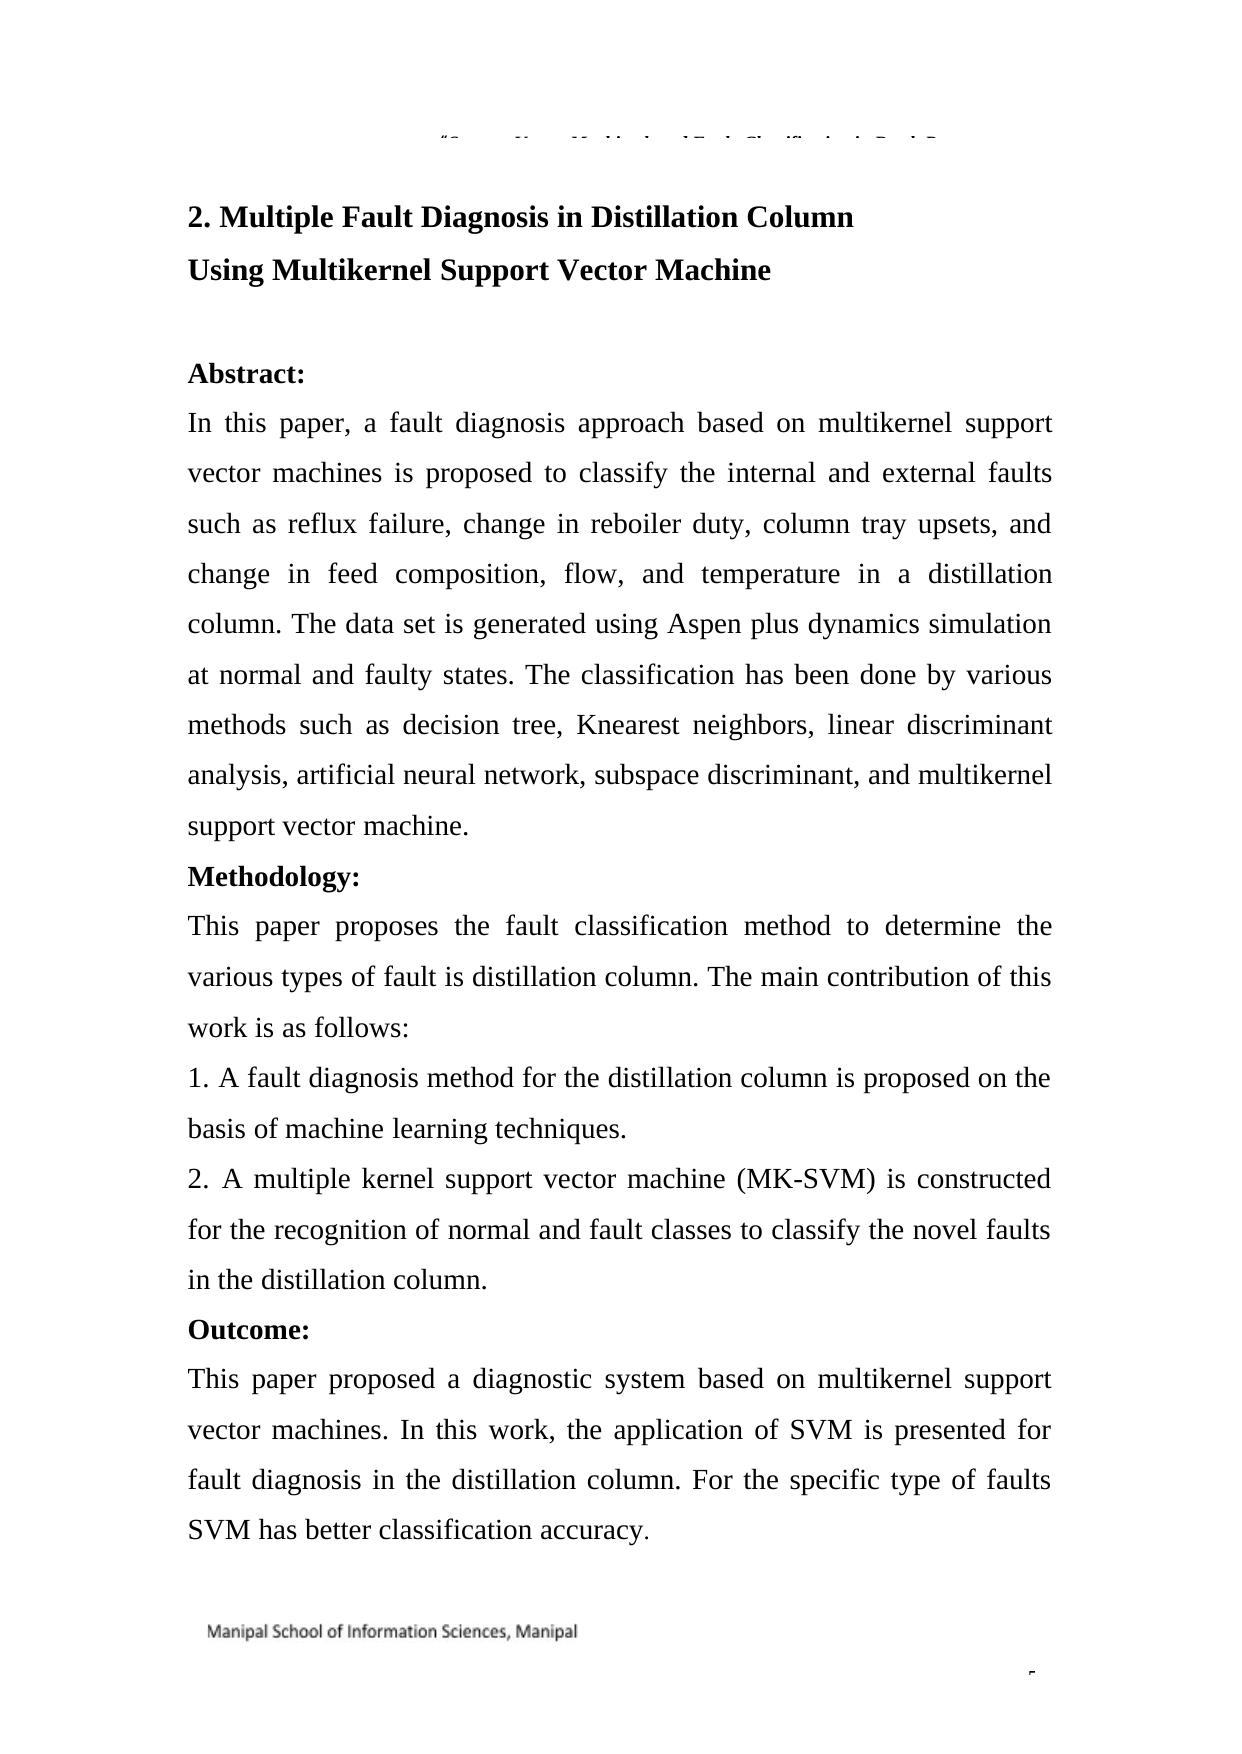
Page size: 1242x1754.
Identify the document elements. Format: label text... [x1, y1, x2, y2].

text This paper proposes the fault classification method to determine the various types of fault is distillation column. The main contribution of this work is as follows: [187, 908, 1053, 1043]
text This paper proposed a diagnostic system based on multikernel support vector machines. In this work, the application of SVM is presented for fault diagnosis in the distillation column. For the specific type of faults SVM has better classification accuracy. [187, 1361, 1053, 1546]
subtitle Outcome: [187, 1312, 1110, 1346]
subtitle Methodology: [187, 859, 1110, 892]
picture [207, 1623, 578, 1643]
list A fault diagnosis method for the distillation column is proposed on the basis of machine learning techniques. [187, 1060, 1052, 1144]
list A multiple kernel support vector machine (MK-SVM) is constructed for the recognition of normal and fault classes to classify the novel faults in the distillation column. [187, 1162, 1052, 1296]
subtitle Multiple Fault Diagnosis in Distillation Column Using Multikernel Support Vector Machine [187, 198, 938, 288]
text In this paper, a fault diagnosis approach based on multikernel support vector machines is proposed to classify the internal and external faults such as reflux failure, change in reboiler duty, column tray upsets, and change in feed composition, flow, and temperature in a distillation column. The data set is generated using Aspen plus dynamics simulation at normal and faulty states. The classification has been done by various methods such as decision tree, Knearest neighbors, linear discriminant analysis, artificial neural network, subspace discriminant, and multikernel support vector machine. [187, 405, 1053, 841]
subtitle Abstract: [187, 356, 1110, 389]
